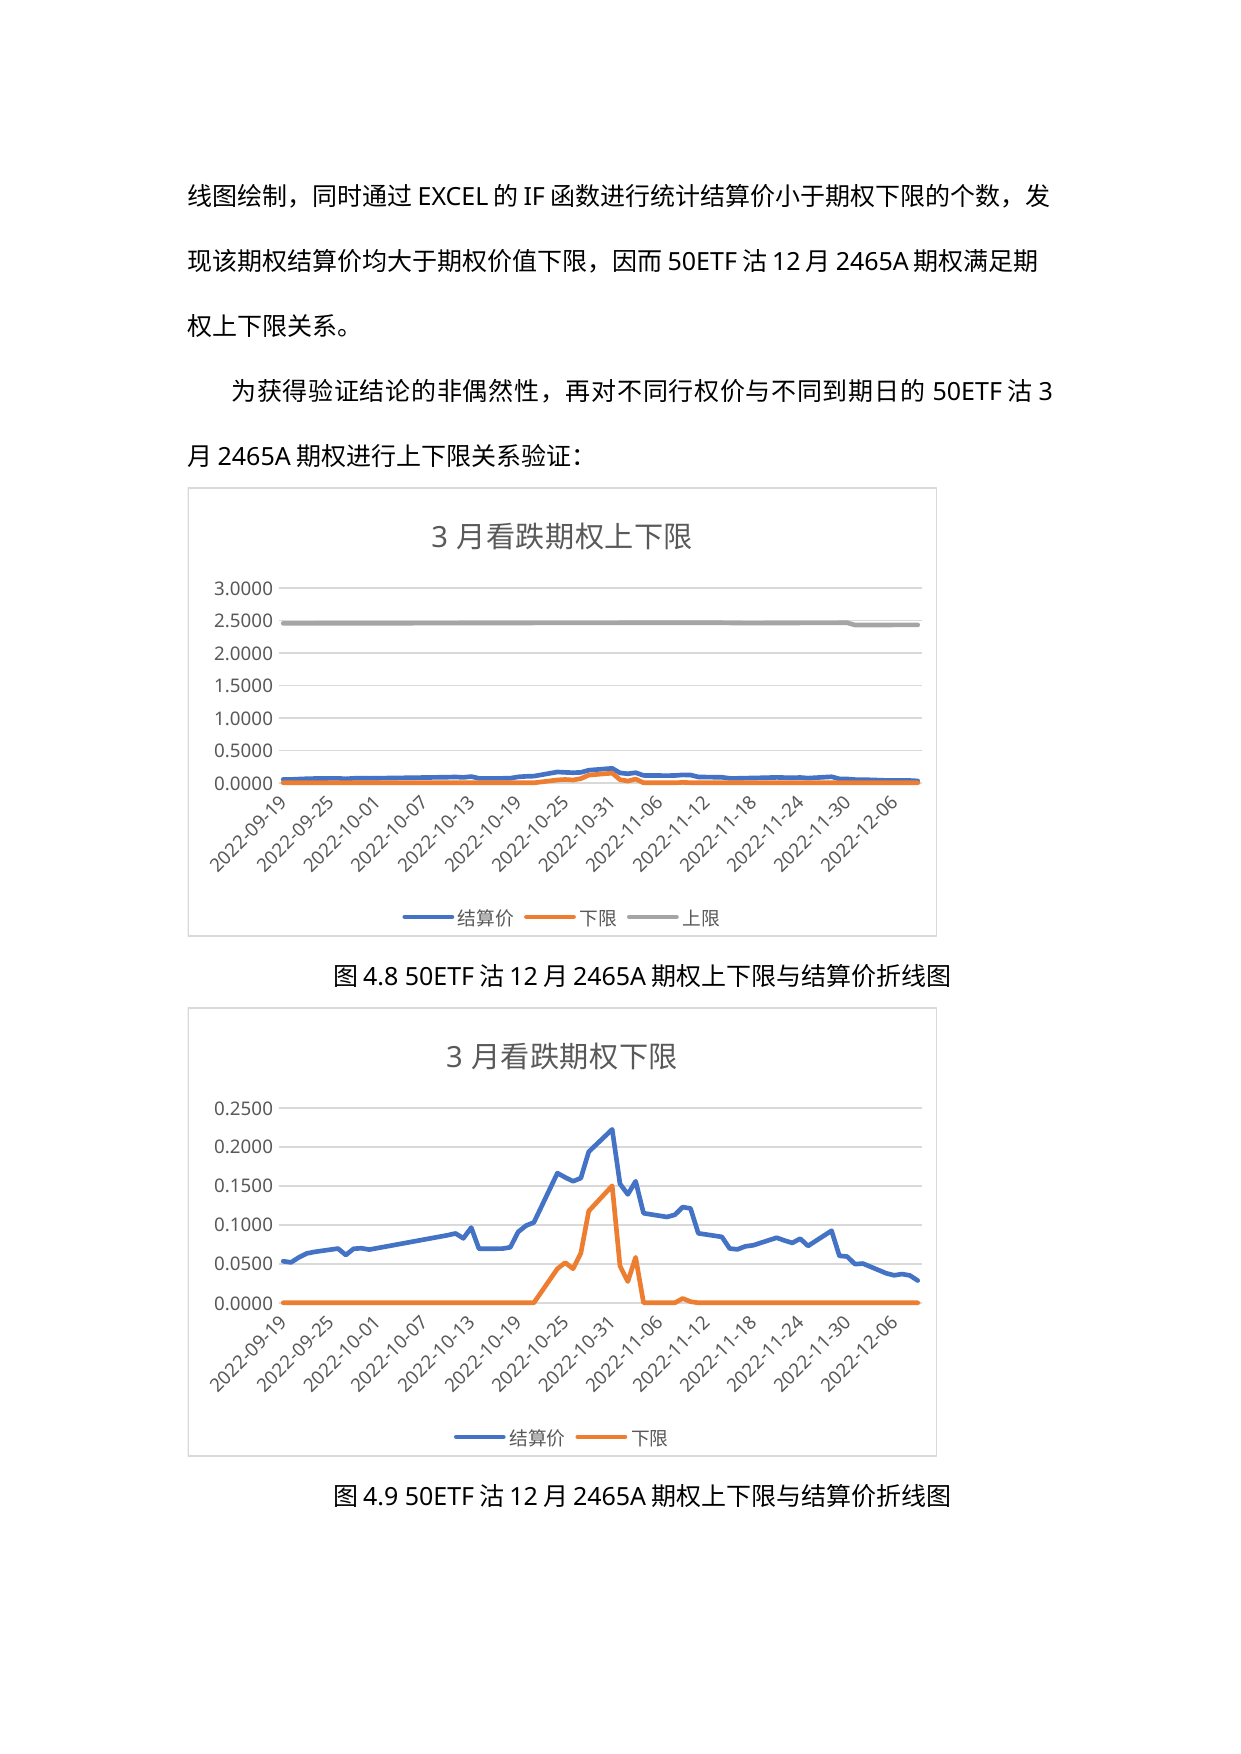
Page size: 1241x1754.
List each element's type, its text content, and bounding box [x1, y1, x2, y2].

text 为获得验证结论的非偶然性，再对不同行权价与不同到期日的50ETF沽3月2465A期权进行上下限关系验证： [187, 357, 1053, 487]
text 图4.8 50ETF沽12月2465A期权上下限与结算价折线图 [187, 942, 1053, 1007]
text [187, 162, 1053, 357]
text 图4.9 50ETF沽12月2465A期权上下限与结算价折线图 [187, 1462, 1053, 1527]
